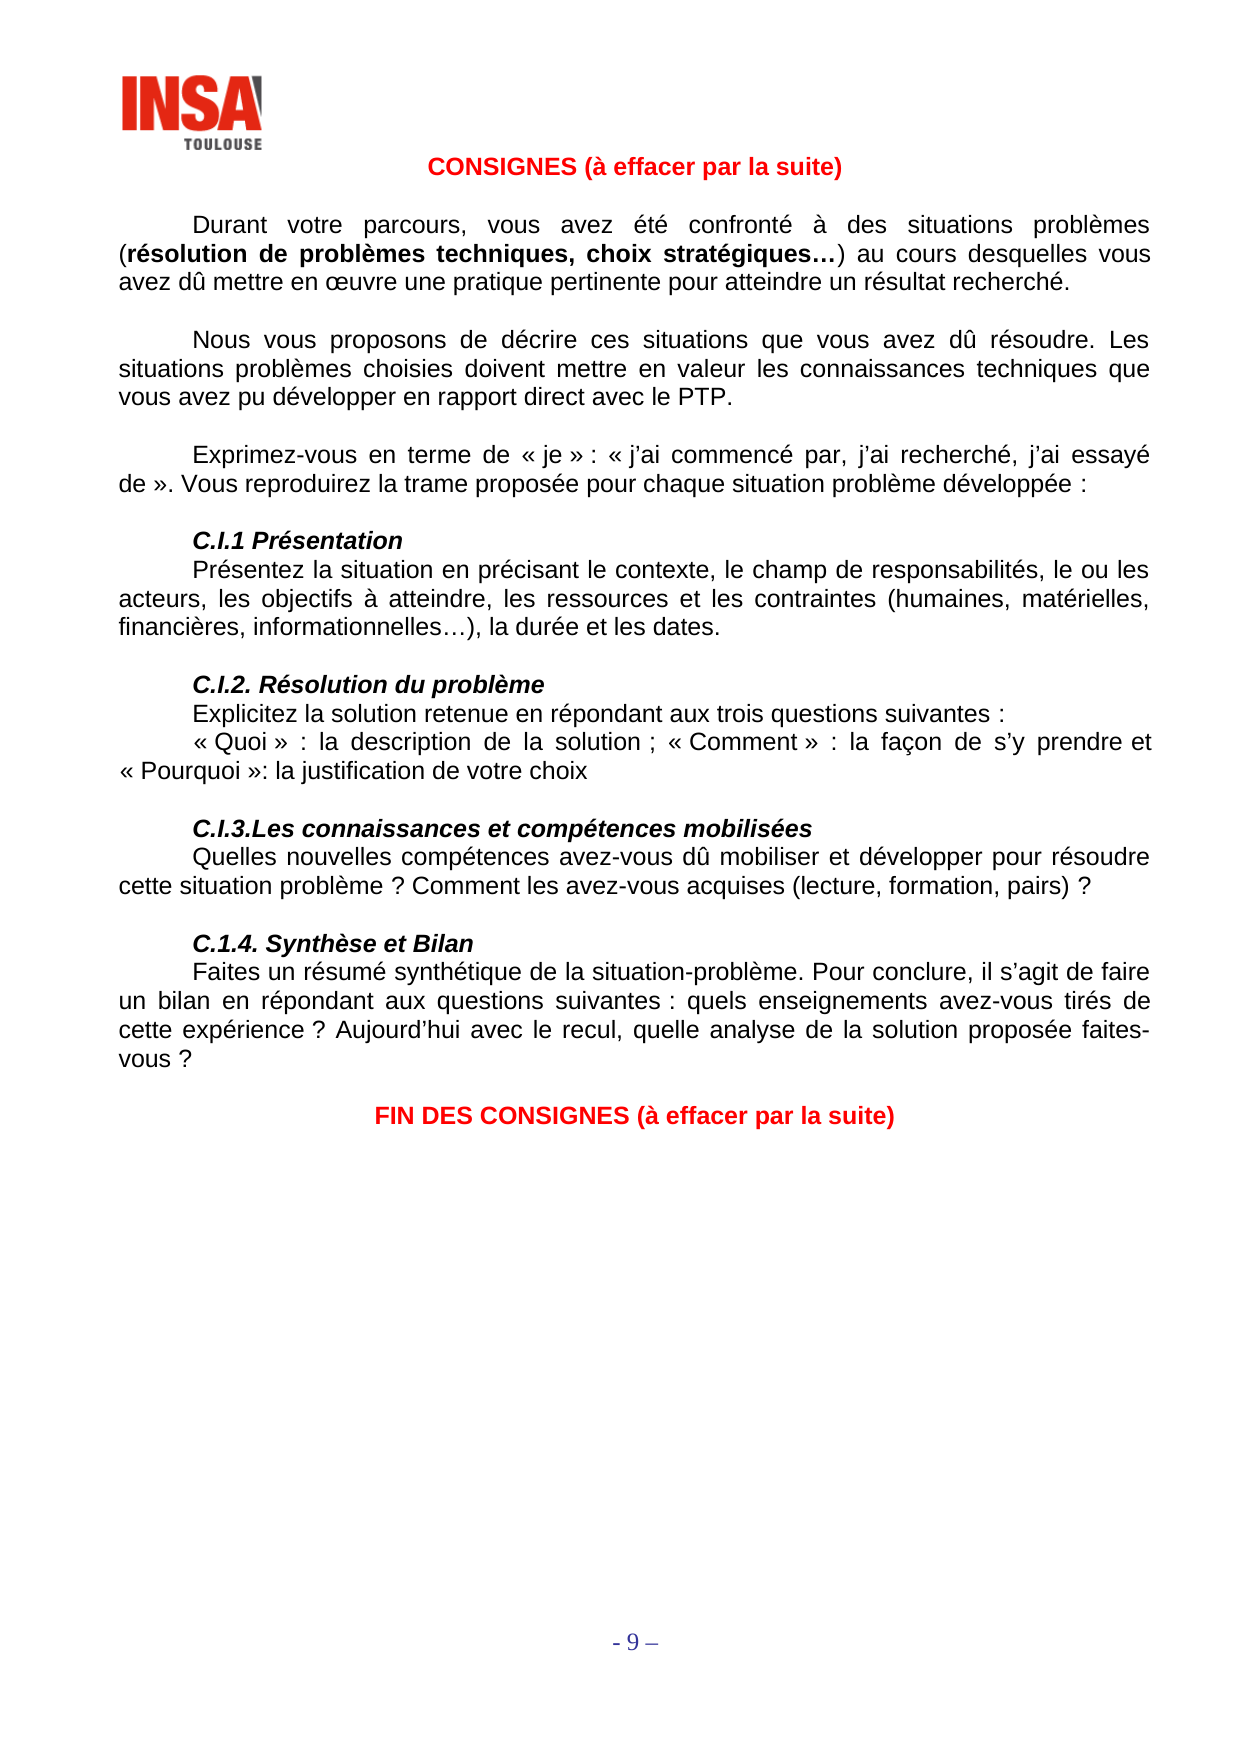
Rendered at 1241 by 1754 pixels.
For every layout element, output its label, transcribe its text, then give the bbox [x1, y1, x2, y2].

text Nous vous proposons de décrire ces situations que vous avez dû résoudre. Les situations problèmes choisies doivent mettre en valeur les connaissances techniques que vous avez pu développer en rapport direct avec le PTP. [118, 325, 1152, 411]
text FIN DES CONSIGNES (à effacer par la suite) [118, 1101, 1152, 1130]
text Quelles nouvelles compétences avez-vous dû mobiliser et développer pour résoudre cette situation problème ? Comment les avez-vous acquises (lecture, formation, pairs) ? [118, 842, 1152, 900]
text Exprimez-vous en terme de « je » : « j’ai commencé par, j’ai recherché, j’ai essayé de ». Vous reproduirez la trame proposée pour chaque situation problème développée : [118, 440, 1152, 497]
text C.I.3.Les connaissances et compétences mobilisées [118, 813, 1152, 842]
text Présentez la situation en précisant le contexte, le champ de responsabilités, le ou les acteurs, les objectifs à atteindre, les ressources et les contraintes (humaines, matérielles, financières, informationnelles…), la durée et les dates. [118, 555, 1152, 641]
text Durant votre parcours, vous avez été confronté à des situations problèmes (résolution de problèmes techniques, choix stratégiques…) au cours desquelles vous avez dû mettre en œuvre une pratique pertinente pour atteindre un résultat recherché. [118, 210, 1152, 296]
text CONSIGNES (à effacer par la suite) [118, 152, 1152, 181]
picture [118, 73, 265, 153]
text « Quoi » : la description de la solution ; « Comment » : la façon de s’y prendre et « Pourquoi »: la justification de votre choix [119, 727, 1152, 785]
text C.I.1 Présentation [118, 526, 1152, 555]
text C.I.2. Résolution du problème [118, 670, 1152, 698]
text Explicitez la solution retenue en répondant aux trois questions suivantes : [118, 698, 1152, 727]
text Faites un résumé synthétique de la situation-problème. Pour conclure, il s’agit de faire un bilan en répondant aux questions suivantes : quels enseignements avez-vous tirés de cette expérience ? Aujourd’hui avec le recul, quelle analyse de la solution proposée faites-vous ? [118, 957, 1152, 1072]
text C.1.4. Synthèse et Bilan [118, 928, 1152, 957]
